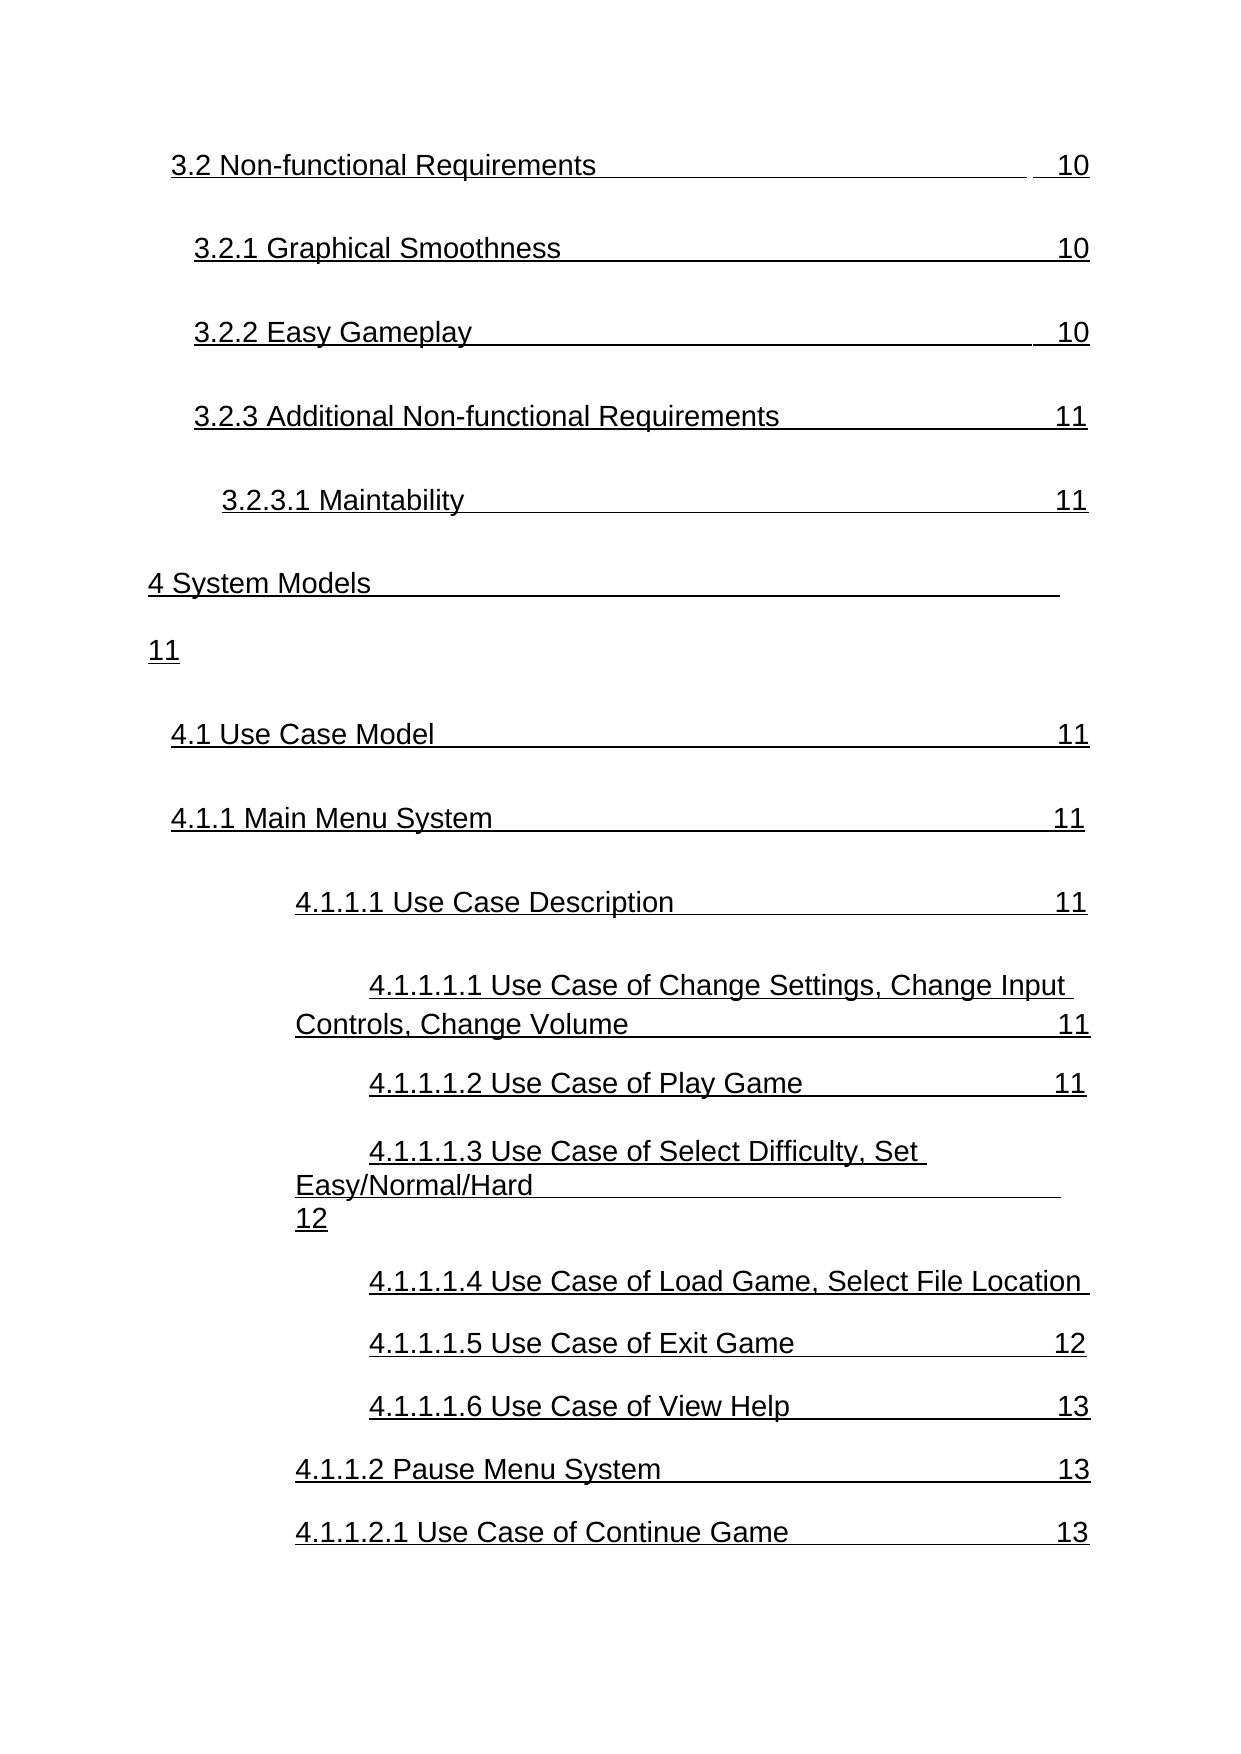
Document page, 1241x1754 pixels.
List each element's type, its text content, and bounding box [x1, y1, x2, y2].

text 4.1 Use Case Model 11 [171, 717, 1093, 751]
text 3.2.3 Additional Non-functional Requirements 11 [193, 399, 1093, 432]
text 3.2.1 Graphical Smoothness 10 [193, 231, 1093, 265]
subtitle 4.1.1.1.5 Use Case of Exit Game 12 [295, 1327, 1093, 1360]
subtitle 4.1.1.2.1 Use Case of Continue Game 13 [221, 1515, 1093, 1548]
subtitle 4.1.1.2 Pause Menu System 13 [221, 1452, 1093, 1486]
text 4.1.1 Main Menu System 11 [171, 801, 1093, 834]
subtitle 4.1.1.1.3 Use Case of Select Difficulty, Set Easy/Normal/Hard 12 [295, 1134, 1093, 1235]
text 4.1.1.1.2 Use Case of Play Game 11 [295, 1066, 1093, 1100]
text 3.2.3.1 Maintability 11 [193, 483, 1093, 516]
text 4.1.1.1 Use Case Description 11 [244, 885, 1093, 918]
subtitle 4.1.1.1.6 Use Case of View Help 13 [295, 1389, 1093, 1423]
text 4 System Models 11 [148, 566, 1093, 667]
text 4.1.1.1.1 Use Case of Change Settings, Change Input Controls, Change Volume 11 [295, 968, 1093, 1041]
text 3.2 Non-functional Requirements 10 [171, 148, 1093, 181]
text 3.2.2 Easy Gameplay 10 [193, 315, 1093, 349]
subtitle 4.1.1.1.4 Use Case of Load Game, Select File Location [295, 1264, 1093, 1297]
